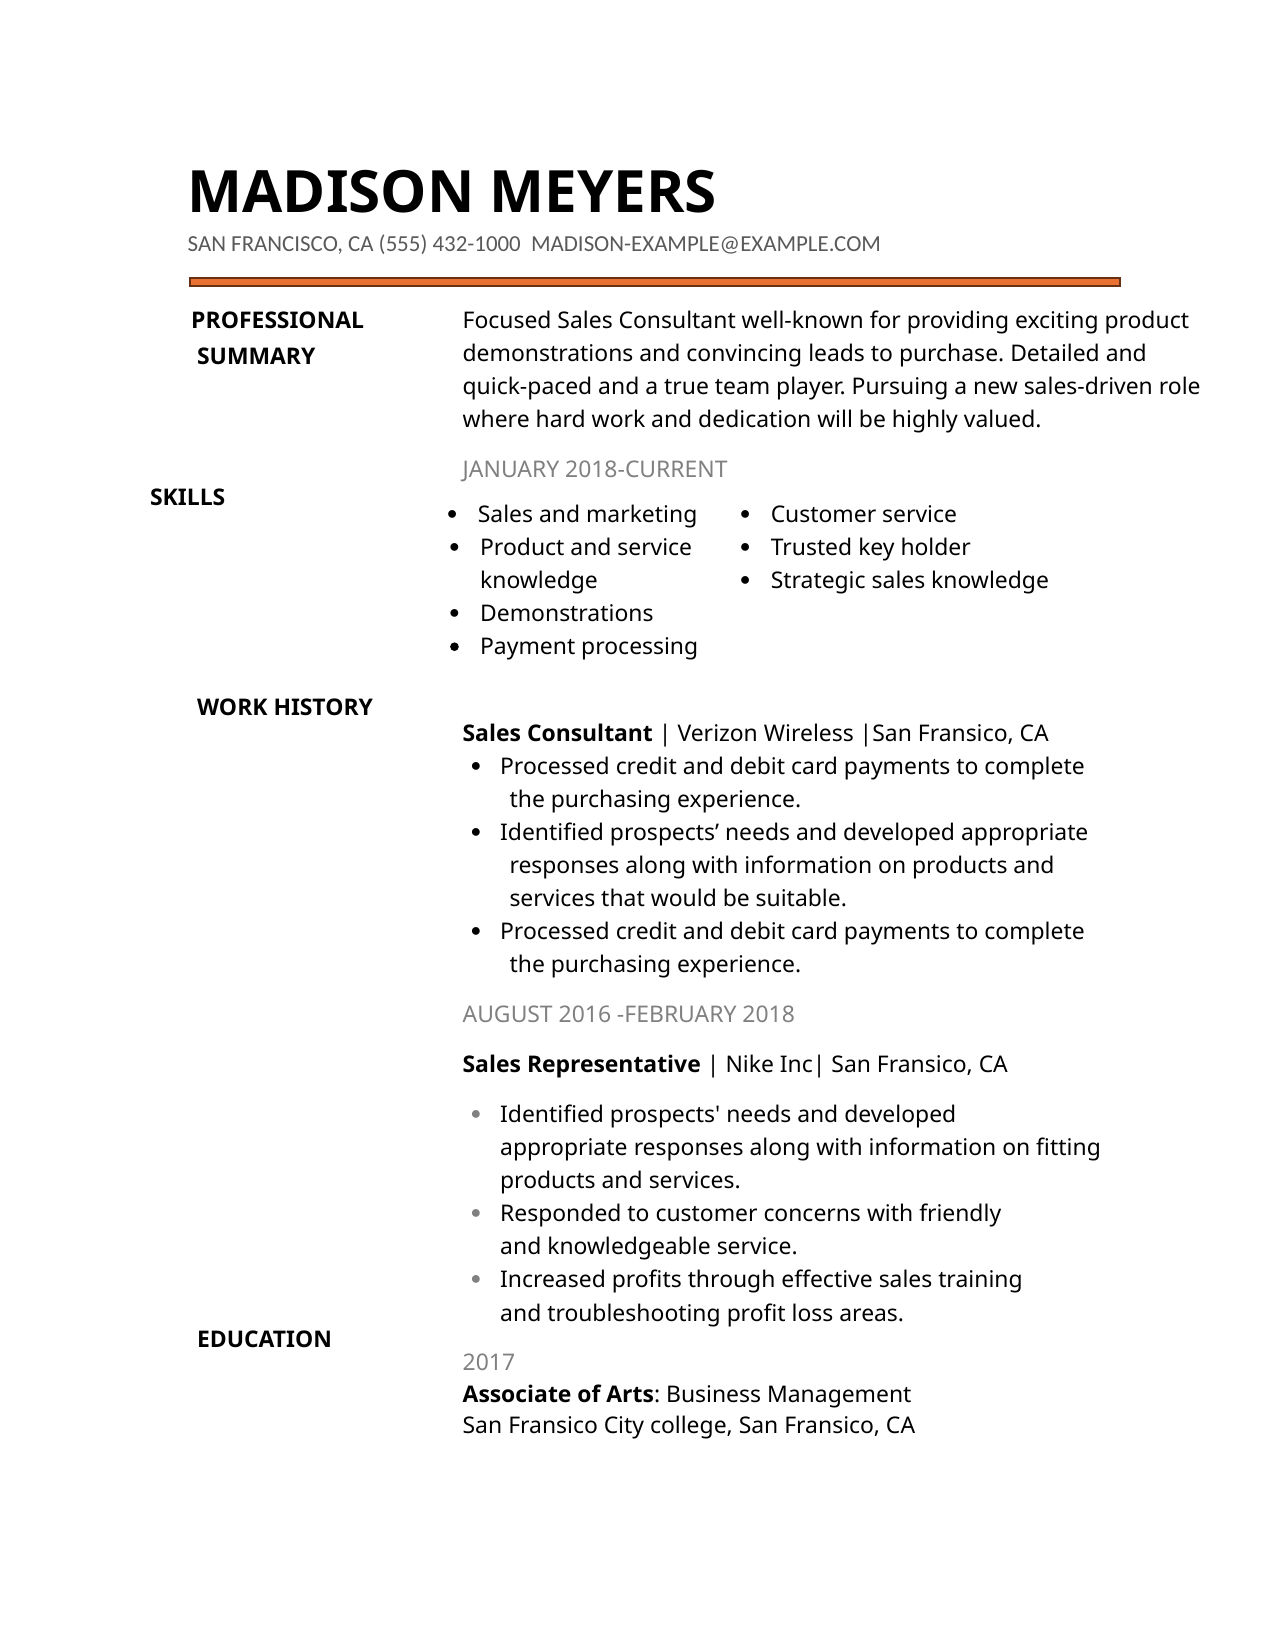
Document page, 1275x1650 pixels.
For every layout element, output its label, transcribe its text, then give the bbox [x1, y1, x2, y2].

text Focused Sales Consultant well-known for providing exciting product demonstrations and convincing leads to purchase. Detailed and quick-paced and a true team player. Pursuing a new sales-driven role where hard work and dedication will be highly valued. [462, 304, 1203, 434]
text PROFESSIONAL [150, 304, 462, 335]
list Identified prospects' needs and developed appropriate responses along with information on fitting products and services. [472, 1098, 1125, 1195]
text WORK HISTORY [197, 691, 425, 723]
text EDUCATION [197, 1323, 425, 1354]
table_header Customer service Trusted key holder Strategic sales knowledge [722, 498, 1106, 713]
text MADISON MEYERS [187, 150, 1125, 229]
text JANUARY 2018-CURRENT [462, 453, 1125, 484]
text AUGUST 2016 -FEBRUARY 2018 [462, 998, 1125, 1029]
text Sales Consultant | Verizon Wireless |San Fransico, CA [462, 486, 1125, 748]
list Identified prospects’ needs and developed appropriate responses along with information on products and services that would be suitable. [472, 816, 1125, 913]
list Processed credit and debit card payments to complete the purchasing experience. [472, 915, 1125, 980]
text San Fransico City college, San Fransico, CA [462, 1409, 1125, 1440]
list Processed credit and debit card payments to complete the purchasing experience. [472, 750, 1125, 814]
text SKILLS [150, 481, 431, 512]
text SAN FRANCISCO, CA (555) 432-1000 MADISON-EXAMPLE@EXAMPLE.COM [187, 229, 1125, 257]
text SUMMARY [197, 340, 440, 371]
list Responded to customer concerns with friendly and knowledgeable service. [472, 1197, 1125, 1262]
text Associate of Arts: Business Management [462, 1378, 1125, 1409]
text 2017 [462, 1346, 1125, 1378]
list Increased profits through effective sales training and troubleshooting profit loss areas. [472, 1263, 1125, 1328]
text Sales Representative | Nike Inc| San Fransico, CA [462, 1048, 1125, 1079]
table_header Sales and marketing Product and service knowledge Demonstrations Payment processing [431, 498, 722, 713]
